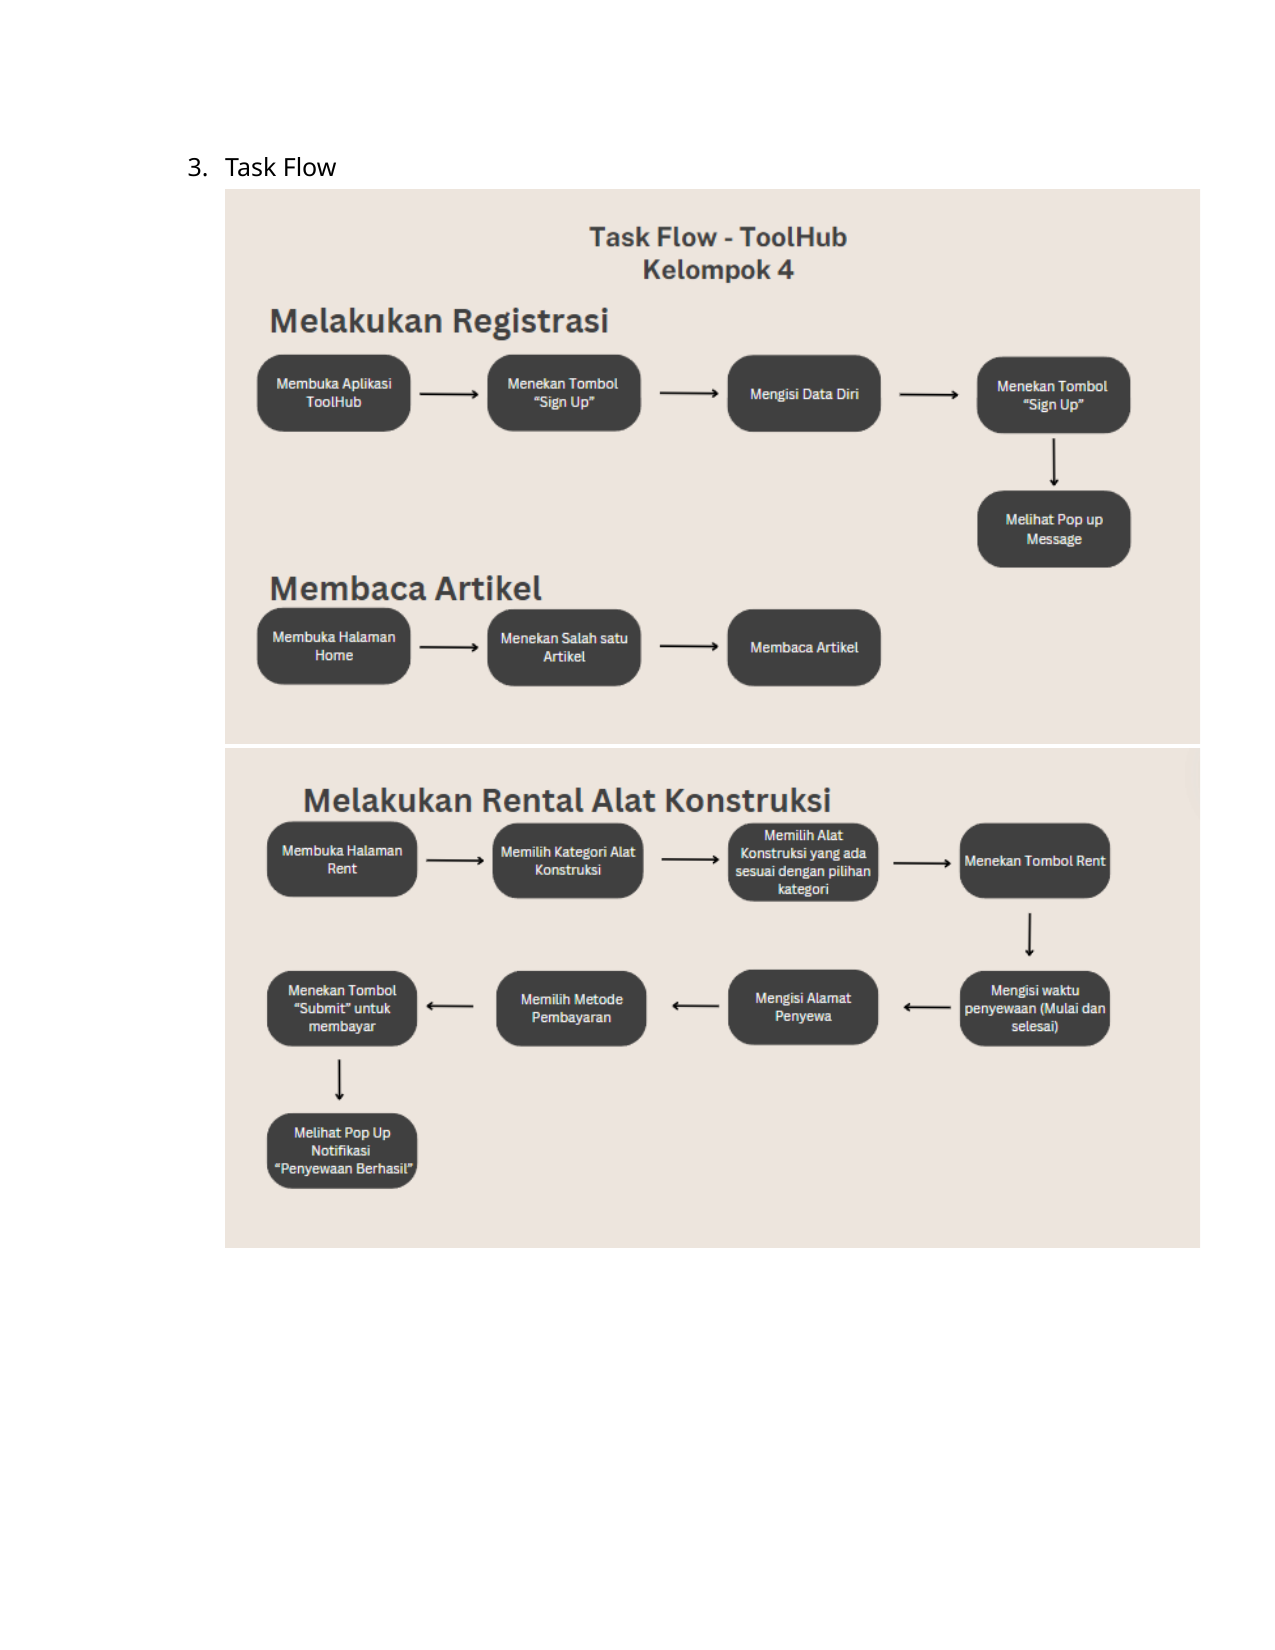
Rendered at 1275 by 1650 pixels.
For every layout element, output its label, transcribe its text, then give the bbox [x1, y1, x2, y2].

picture [225, 189, 1200, 744]
picture [225, 748, 1200, 1248]
